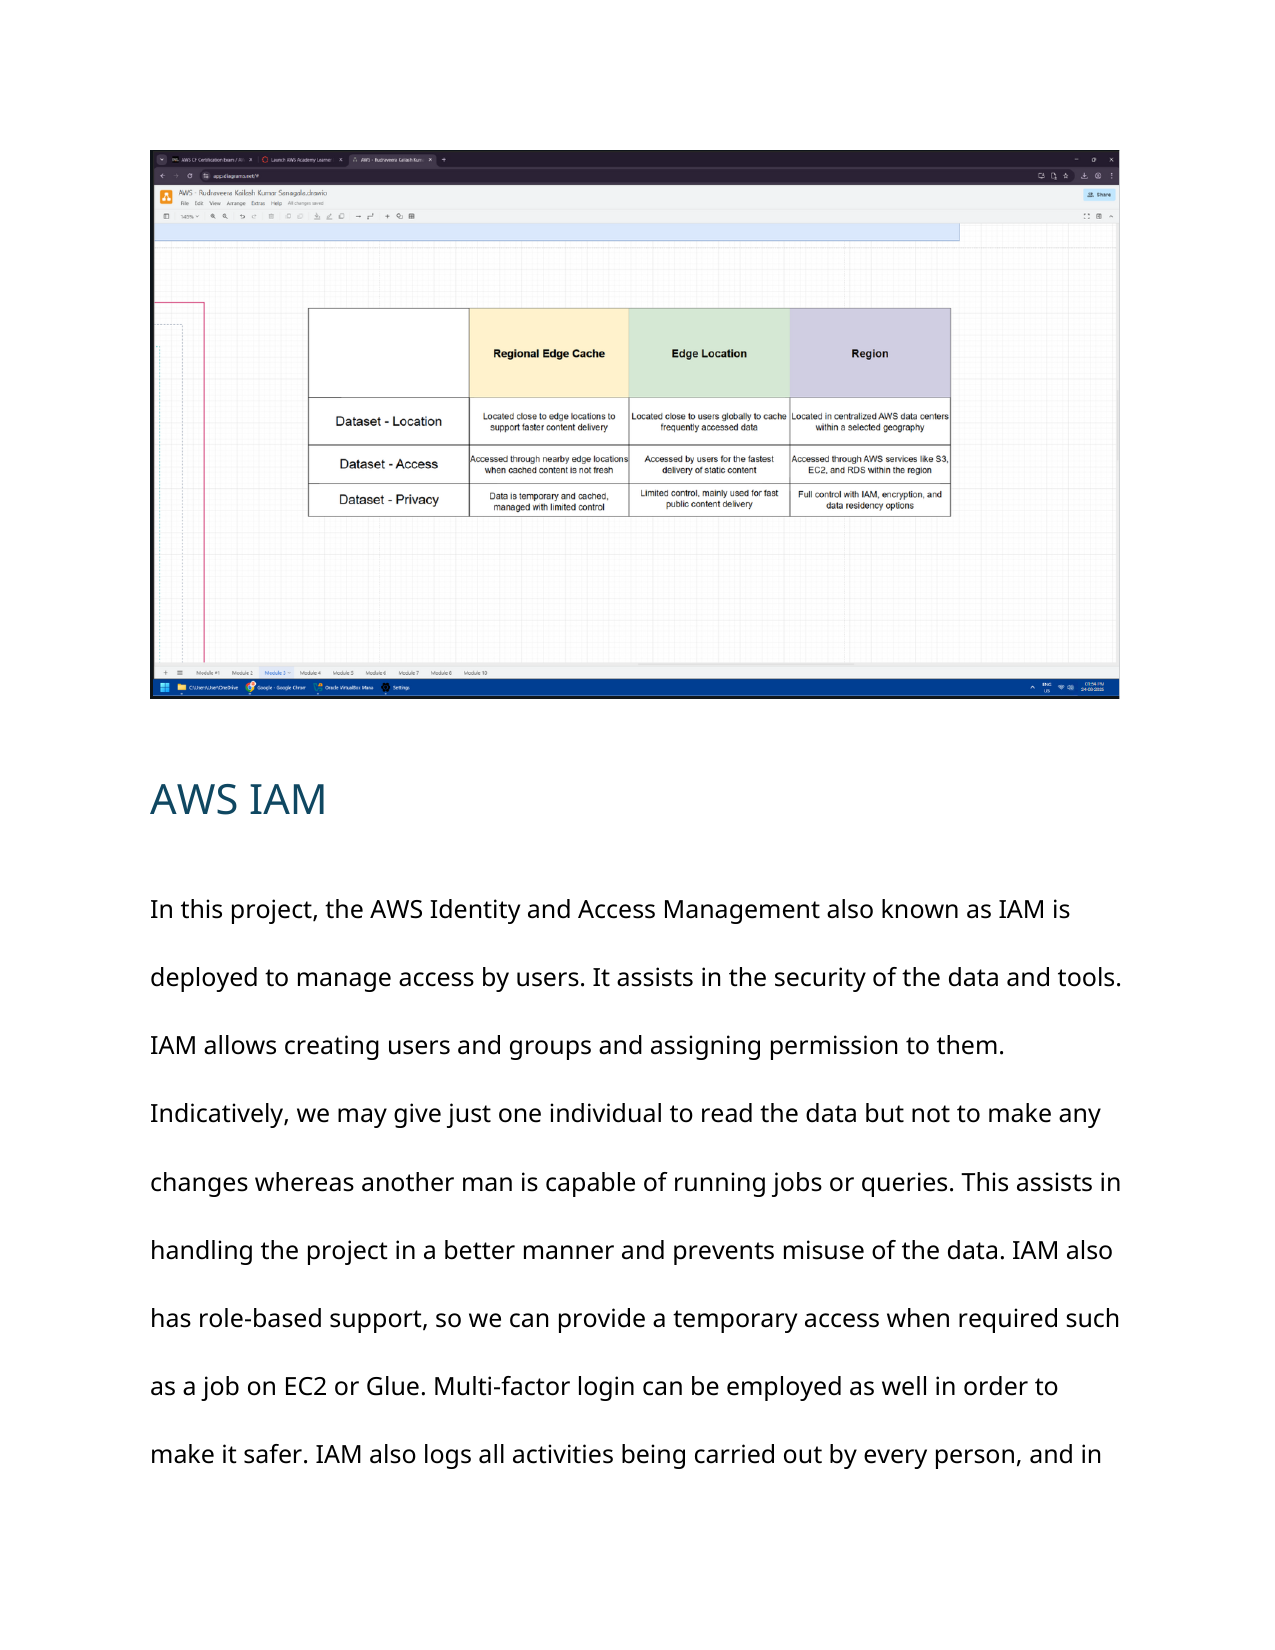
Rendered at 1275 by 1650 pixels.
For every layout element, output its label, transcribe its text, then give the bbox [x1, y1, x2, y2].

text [150, 892, 1125, 1471]
picture [150, 150, 1120, 699]
subtitle AWS IAM [150, 770, 1125, 827]
